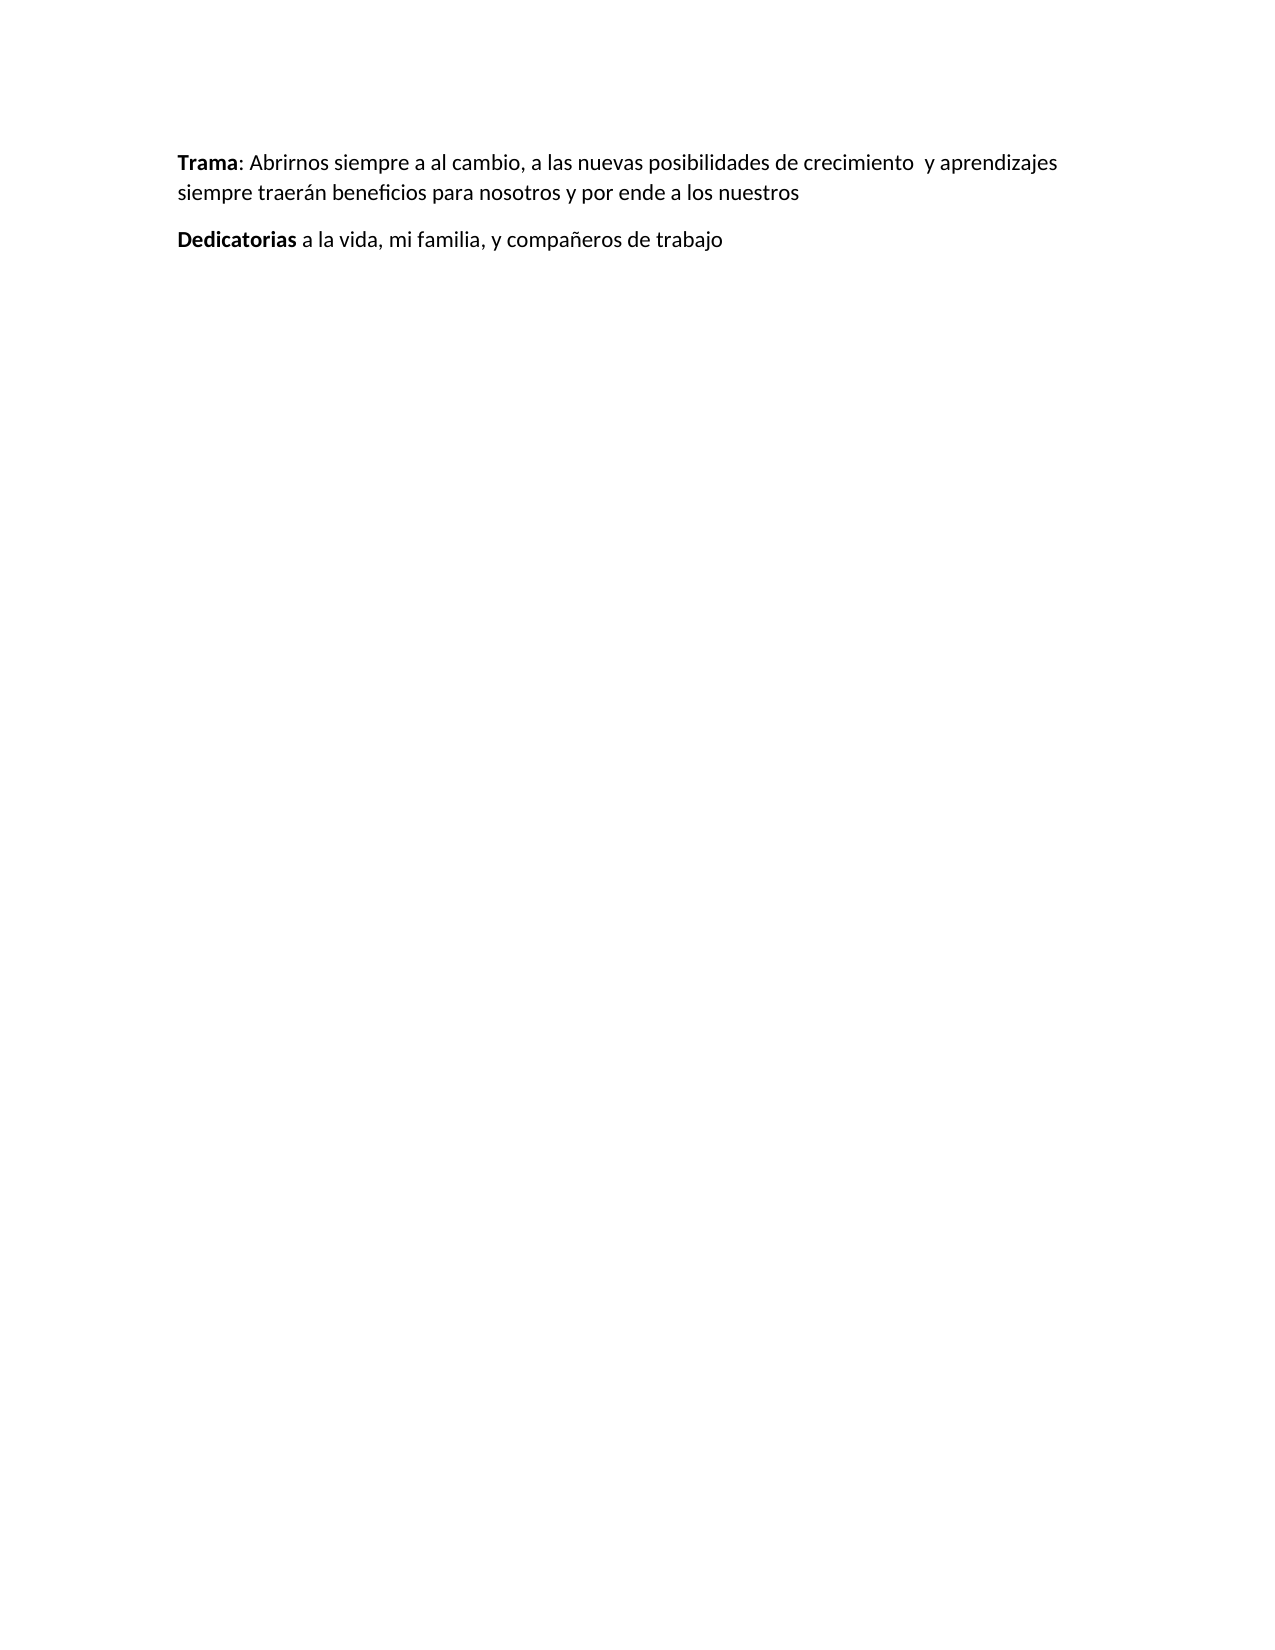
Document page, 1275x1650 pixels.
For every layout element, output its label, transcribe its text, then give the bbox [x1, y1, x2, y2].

text Dedicatorias a la vida, mi familia, y compañeros de trabajo [177, 225, 1098, 253]
text Trama: Abrirnos siempre a al cambio, a las nuevas posibilidades de crecimiento y aprendizajes siempre traerán beneficios para nosotros y por ende a los nuestros [177, 148, 1098, 206]
